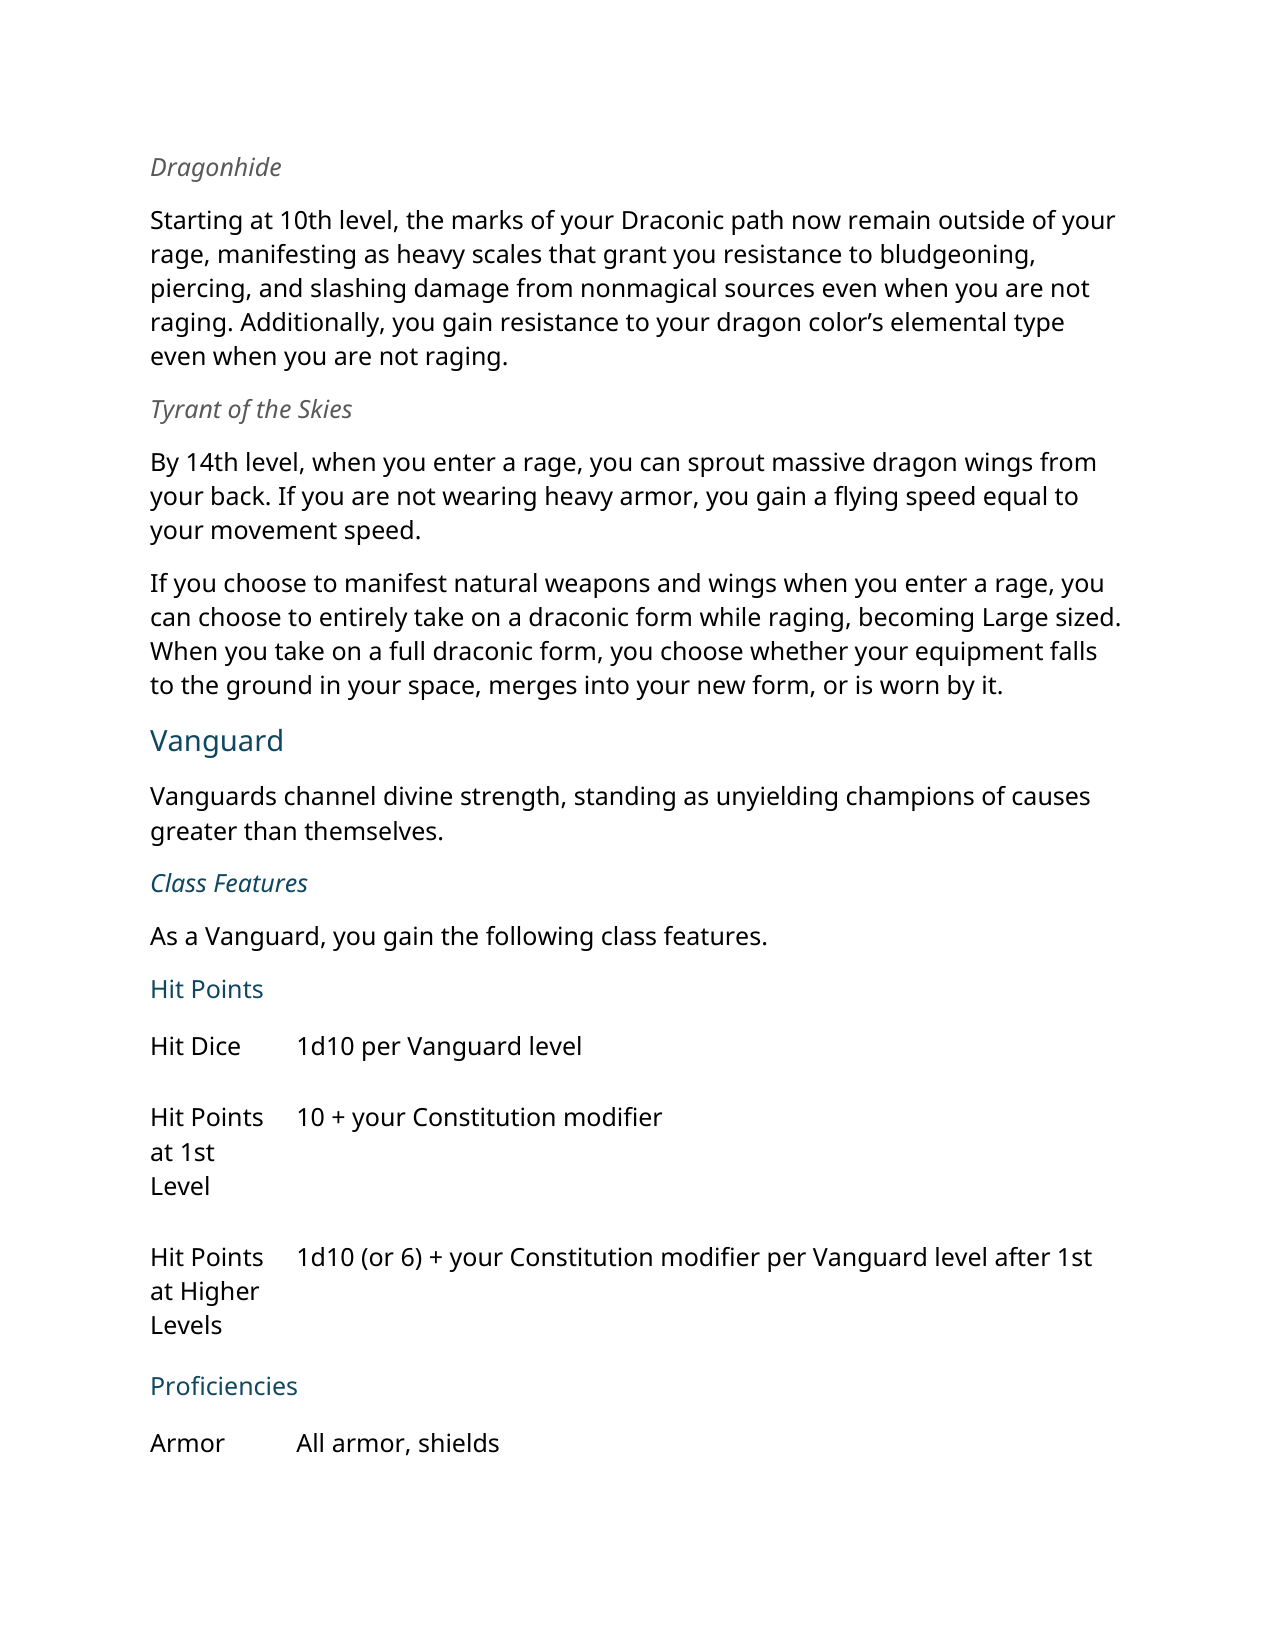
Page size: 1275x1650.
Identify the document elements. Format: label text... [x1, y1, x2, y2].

text By 14th level, when you enter a rage, you can sprout massive dragon wings from your back. If you are not wearing heavy armor, you gain a flying speed equal to your movement speed. [150, 445, 1125, 547]
subtitle Proficiencies [150, 1369, 1125, 1403]
subtitle Vanguard [150, 721, 1125, 760]
text As a Vanguard, you gain the following class features. [150, 919, 1125, 953]
table_header Hit Dice [139, 1010, 285, 1081]
subtitle Class Features [150, 866, 1125, 900]
table_header All armor, shields [285, 1407, 1114, 1479]
table_cell Hit Points at Higher Levels [139, 1221, 285, 1361]
text Vanguards channel divine strength, standing as unyielding champions of causes greater than themselves. [150, 779, 1125, 847]
subtitle Dragonhide [150, 150, 1125, 184]
subtitle Hit Points [150, 972, 1125, 1006]
text Starting at 10th level, the marks of your Draconic path now remain outside of your rage, manifesting as heavy scales that grant you resistance to bludgeoning, piercing, and slashing damage from nonmagical sources even when you are not raging. Additionally, you gain resistance to your dragon color’s elemental type even when you are not raging. [150, 203, 1125, 373]
table_cell Hit Points at 1st Level [139, 1081, 285, 1221]
table_header 1d10 per Vanguard level [285, 1010, 1114, 1081]
table_cell 1d10 (or 6) + your Constitution modifier per Vanguard level after 1st [285, 1221, 1114, 1361]
subtitle Tyrant of the Skies [150, 392, 1125, 426]
table_header Armor [139, 1407, 285, 1479]
table_cell 10 + your Constitution modifier [285, 1081, 1114, 1221]
text If you choose to manifest natural weapons and wings when you enter a rage, you can choose to entirely take on a draconic form while raging, becoming Large sized. When you take on a full draconic form, you choose whether your equipment falls to the ground in your space, merges into your new form, or is worn by it. [150, 566, 1125, 702]
